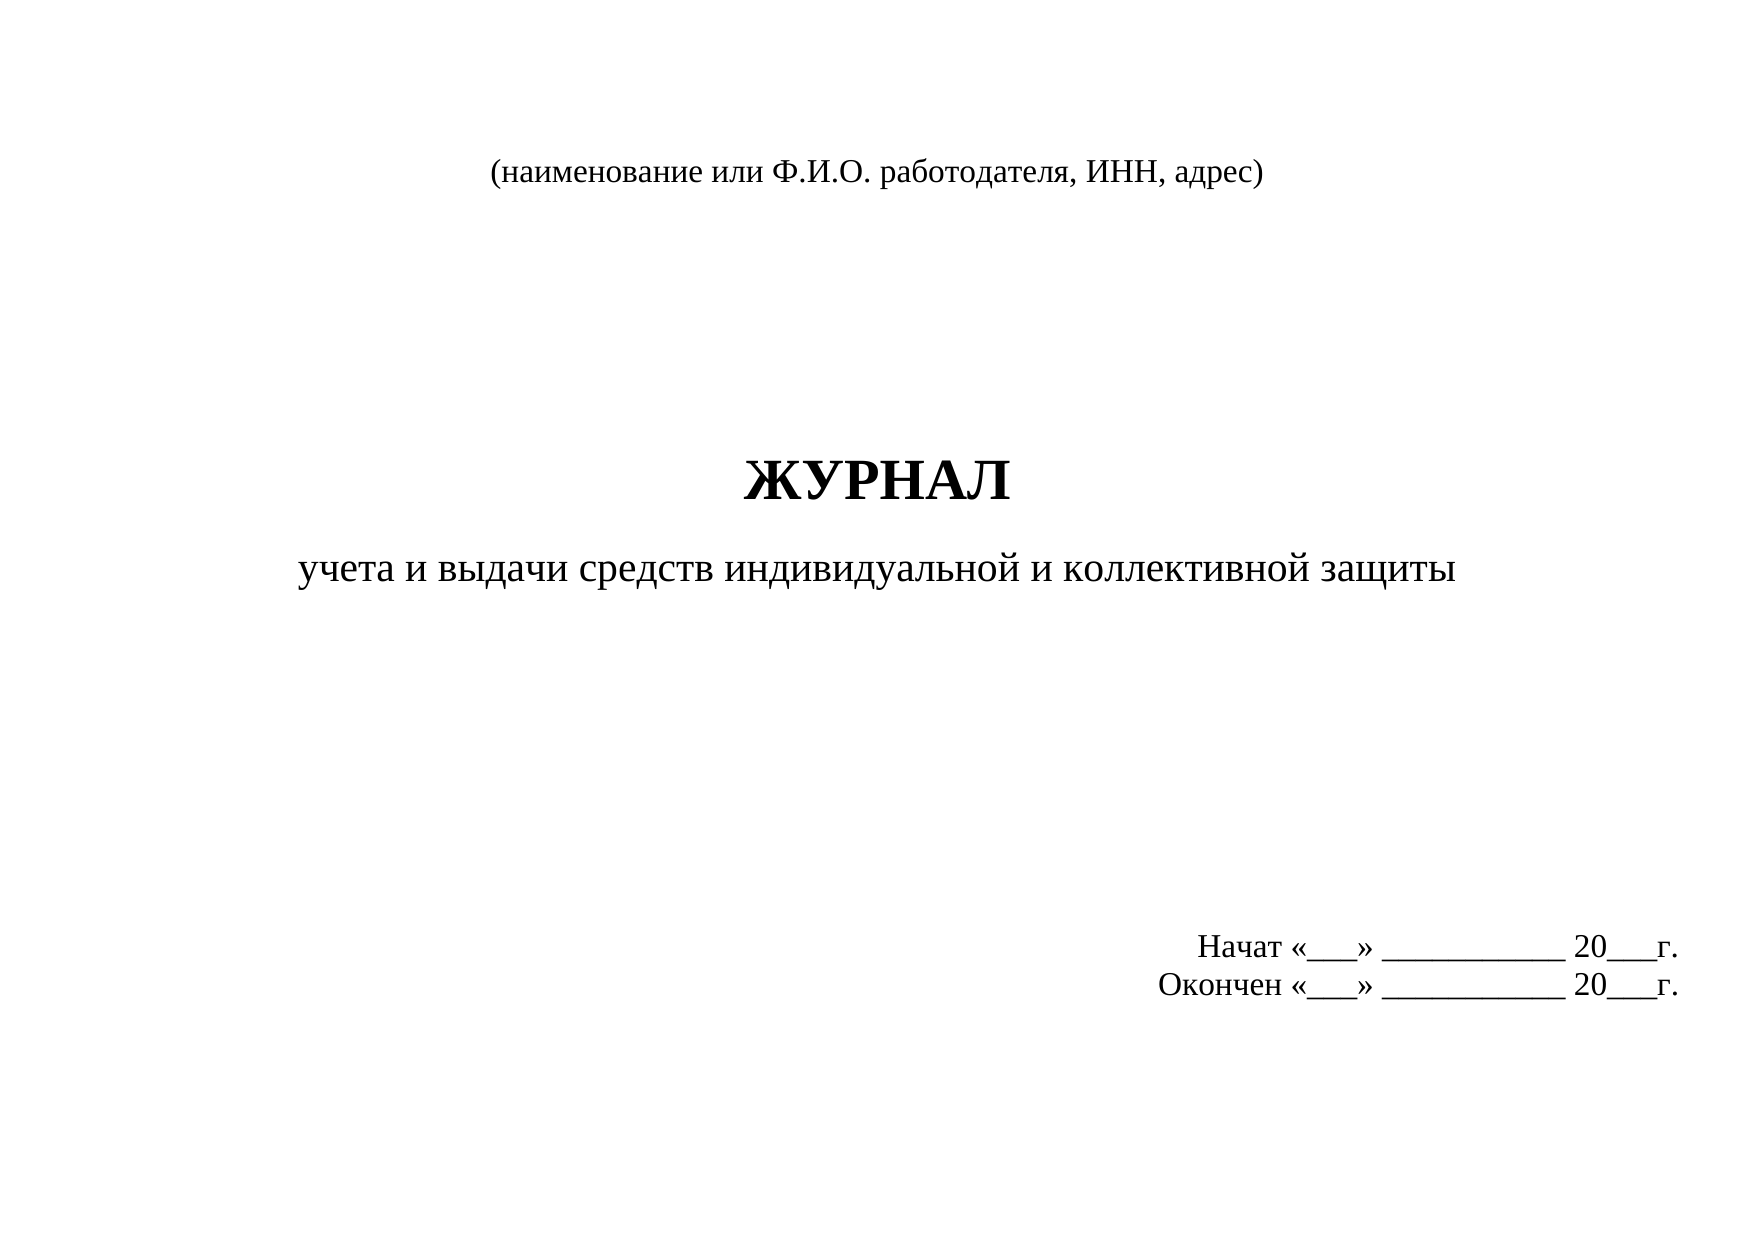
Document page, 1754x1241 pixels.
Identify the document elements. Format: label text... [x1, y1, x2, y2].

text учета и выдачи средств индивидуальной и коллективной защиты [75, 543, 1679, 591]
text (наименование или Ф.И.О. работодателя, ИНН, адрес) [193, 151, 1561, 189]
text Окончен «___» ___________ 20___г. [75, 964, 1679, 1003]
text ЖУРНАЛ [75, 445, 1679, 512]
text Начат «___» ___________ 20___г. [75, 926, 1679, 964]
